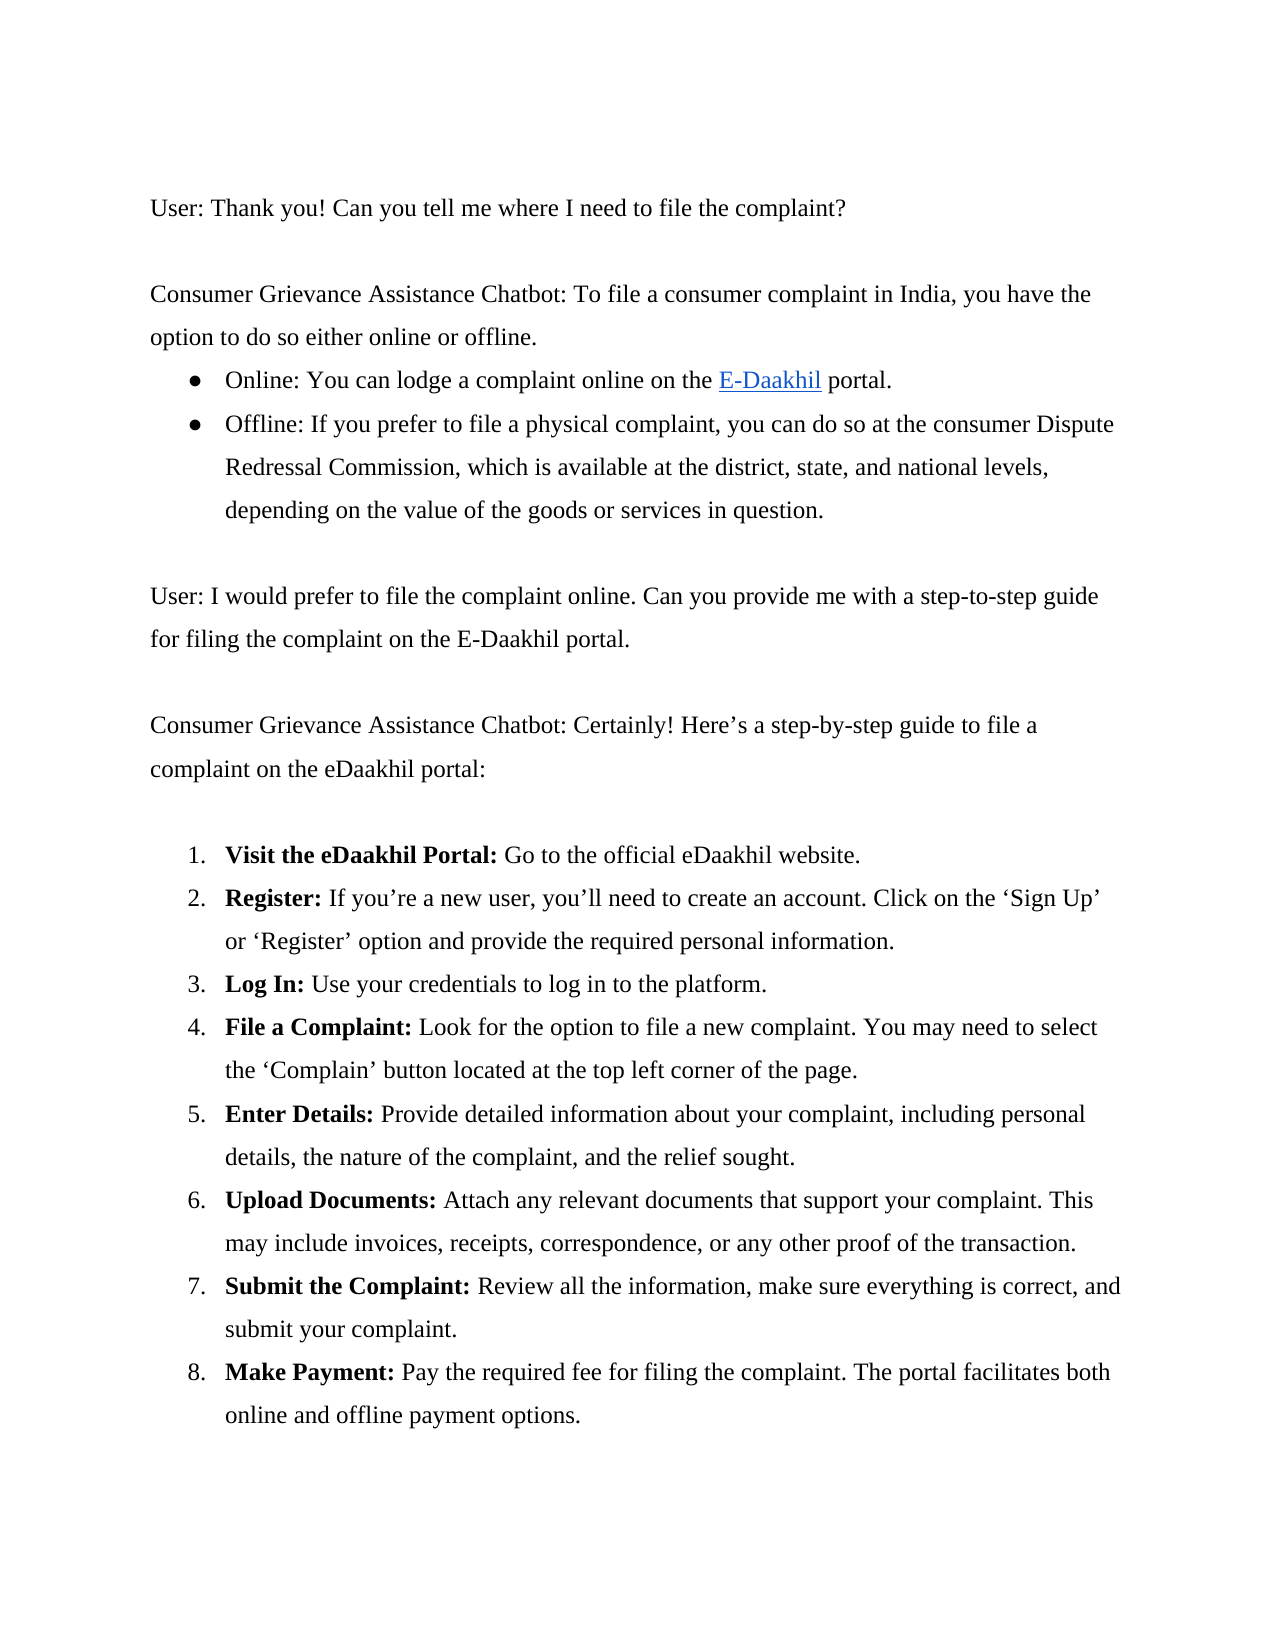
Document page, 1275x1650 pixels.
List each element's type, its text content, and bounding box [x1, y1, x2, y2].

list Submit the Complaint: Review all the information, make sure everything is correct, and submit your complaint. [187, 1271, 1125, 1343]
text User: Thank you! Can you tell me where I need to file the complaint? [150, 193, 1125, 222]
list Log In: Use your credentials to log in to the platform. [187, 969, 1125, 998]
text User: I would prefer to file the complaint online. Can you provide me with a step-to-step guide for filing the complaint on the E-Daakhil portal. [150, 581, 1125, 653]
list Register: If you’re a new user, you’ll need to create an account. Click on the ‘Sign Up’ or ‘Register’ option and provide the required personal information. [187, 883, 1125, 955]
list Online: You can lodge a complaint online on the E-Daakhil portal. [187, 366, 1125, 394]
list Visit the eDaakhil Portal: Go to the official eDaakhil website. [187, 840, 1125, 869]
list File a Complaint: Look for the option to file a new complaint. You may need to select the ‘Complain’ button located at the top left corner of the page. [187, 1012, 1125, 1084]
list Make Payment: Pay the required fee for filing the complaint. The portal facilitates both online and offline payment options. [187, 1357, 1125, 1429]
list Enter Details: Provide detailed information about your complaint, including personal details, the nature of the complaint, and the relief sought. [187, 1099, 1125, 1171]
text Consumer Grievance Assistance Chatbot: Certainly! Here’s a step-by-step guide to file a complaint on the eDaakhil portal: [150, 711, 1125, 782]
list Upload Documents: Attach any relevant documents that support your complaint. This may include invoices, receipts, correspondence, or any other proof of the transaction. [187, 1185, 1125, 1257]
list Offline: If you prefer to file a physical complaint, you can do so at the consumer Dispute Redressal Commission, which is available at the district, state, and national levels, depending on the value of the goods or services in question. [187, 409, 1125, 524]
text Consumer Grievance Assistance Chatbot: To file a consumer complaint in India, you have the option to do so either online or offline. [150, 279, 1125, 351]
